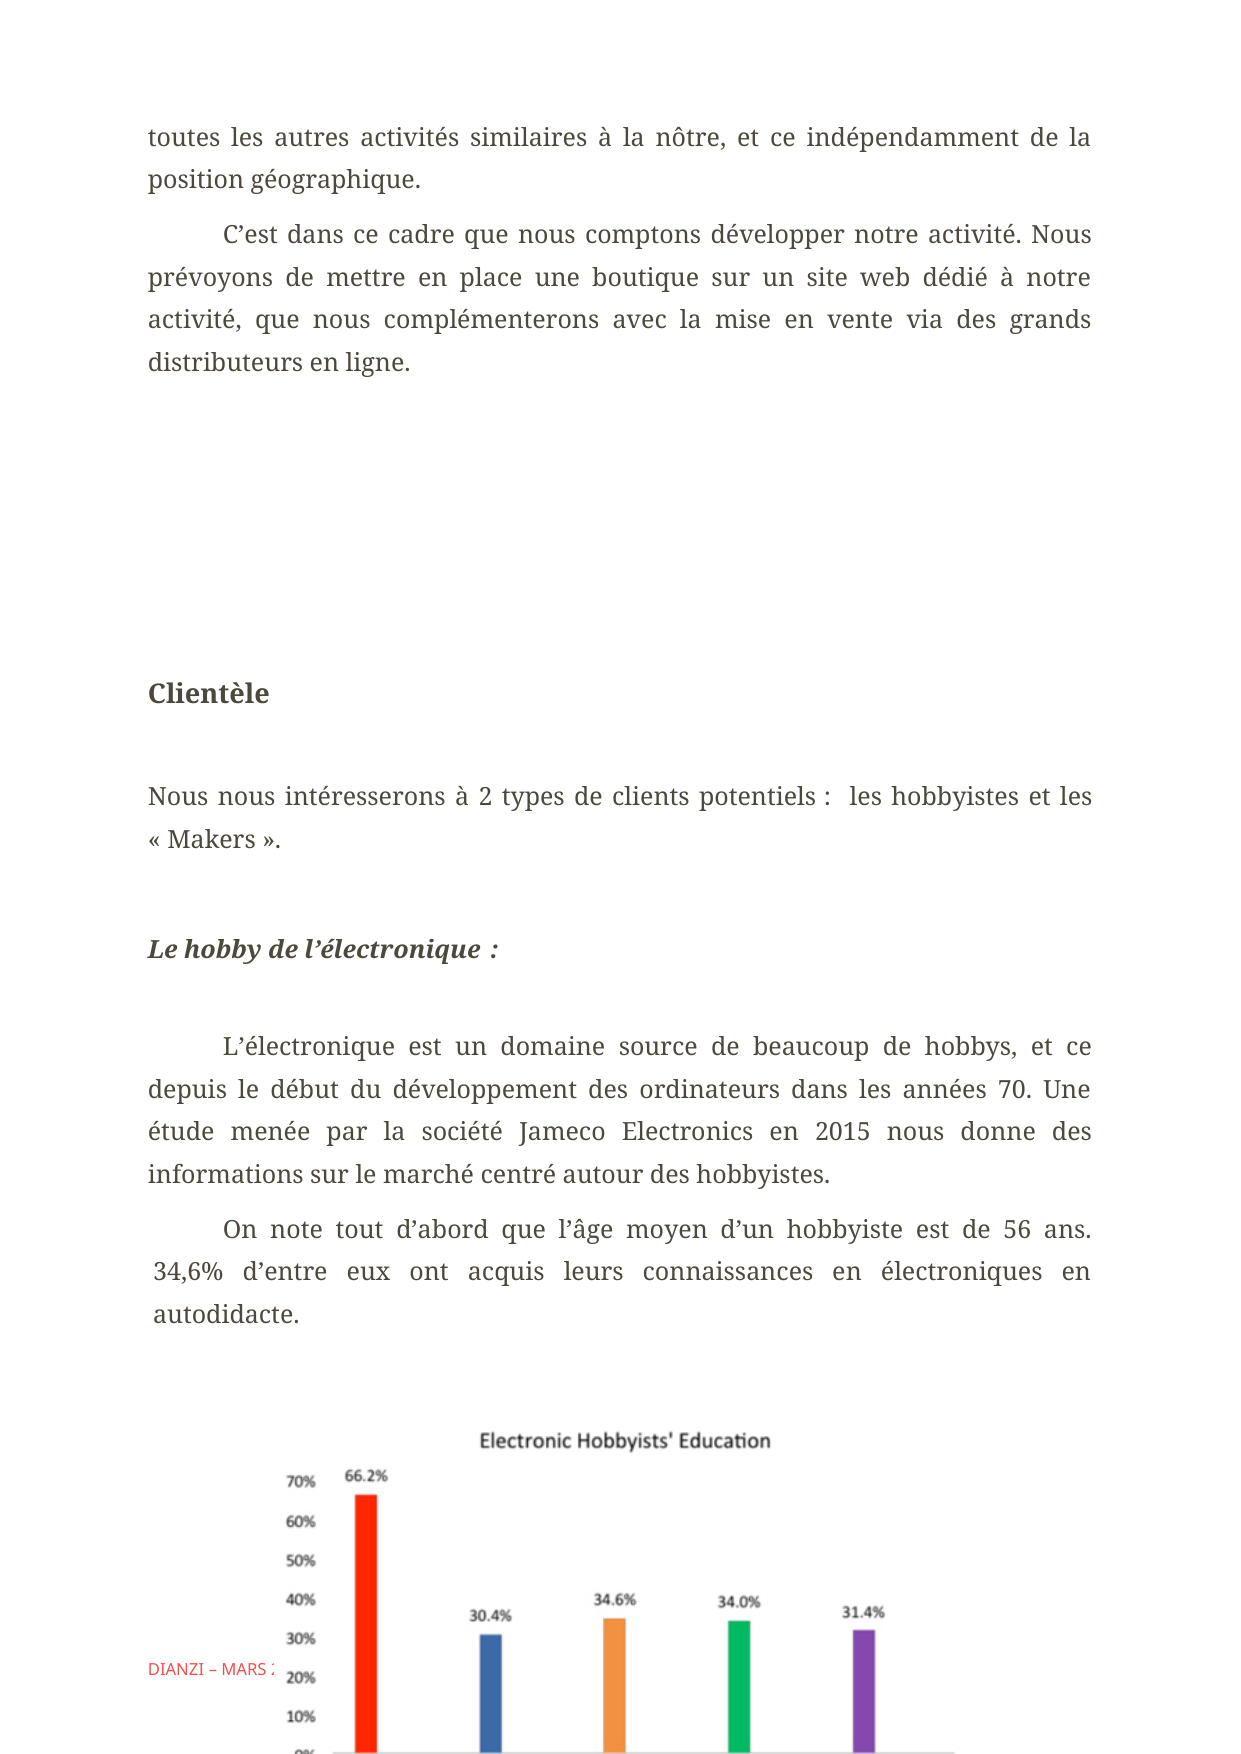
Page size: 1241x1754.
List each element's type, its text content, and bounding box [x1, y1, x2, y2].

text C’est dans ce cadre que nous comptons développer notre activité. Nous prévoyons de mettre en place une boutique sur un site web dédié à notre activité, que nous complémenterons avec la mise en vente via des grands distributeurs en ligne. [148, 217, 1092, 379]
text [148, 119, 1092, 196]
subtitle Clientèle [148, 674, 1092, 711]
picture [273, 1420, 967, 1754]
